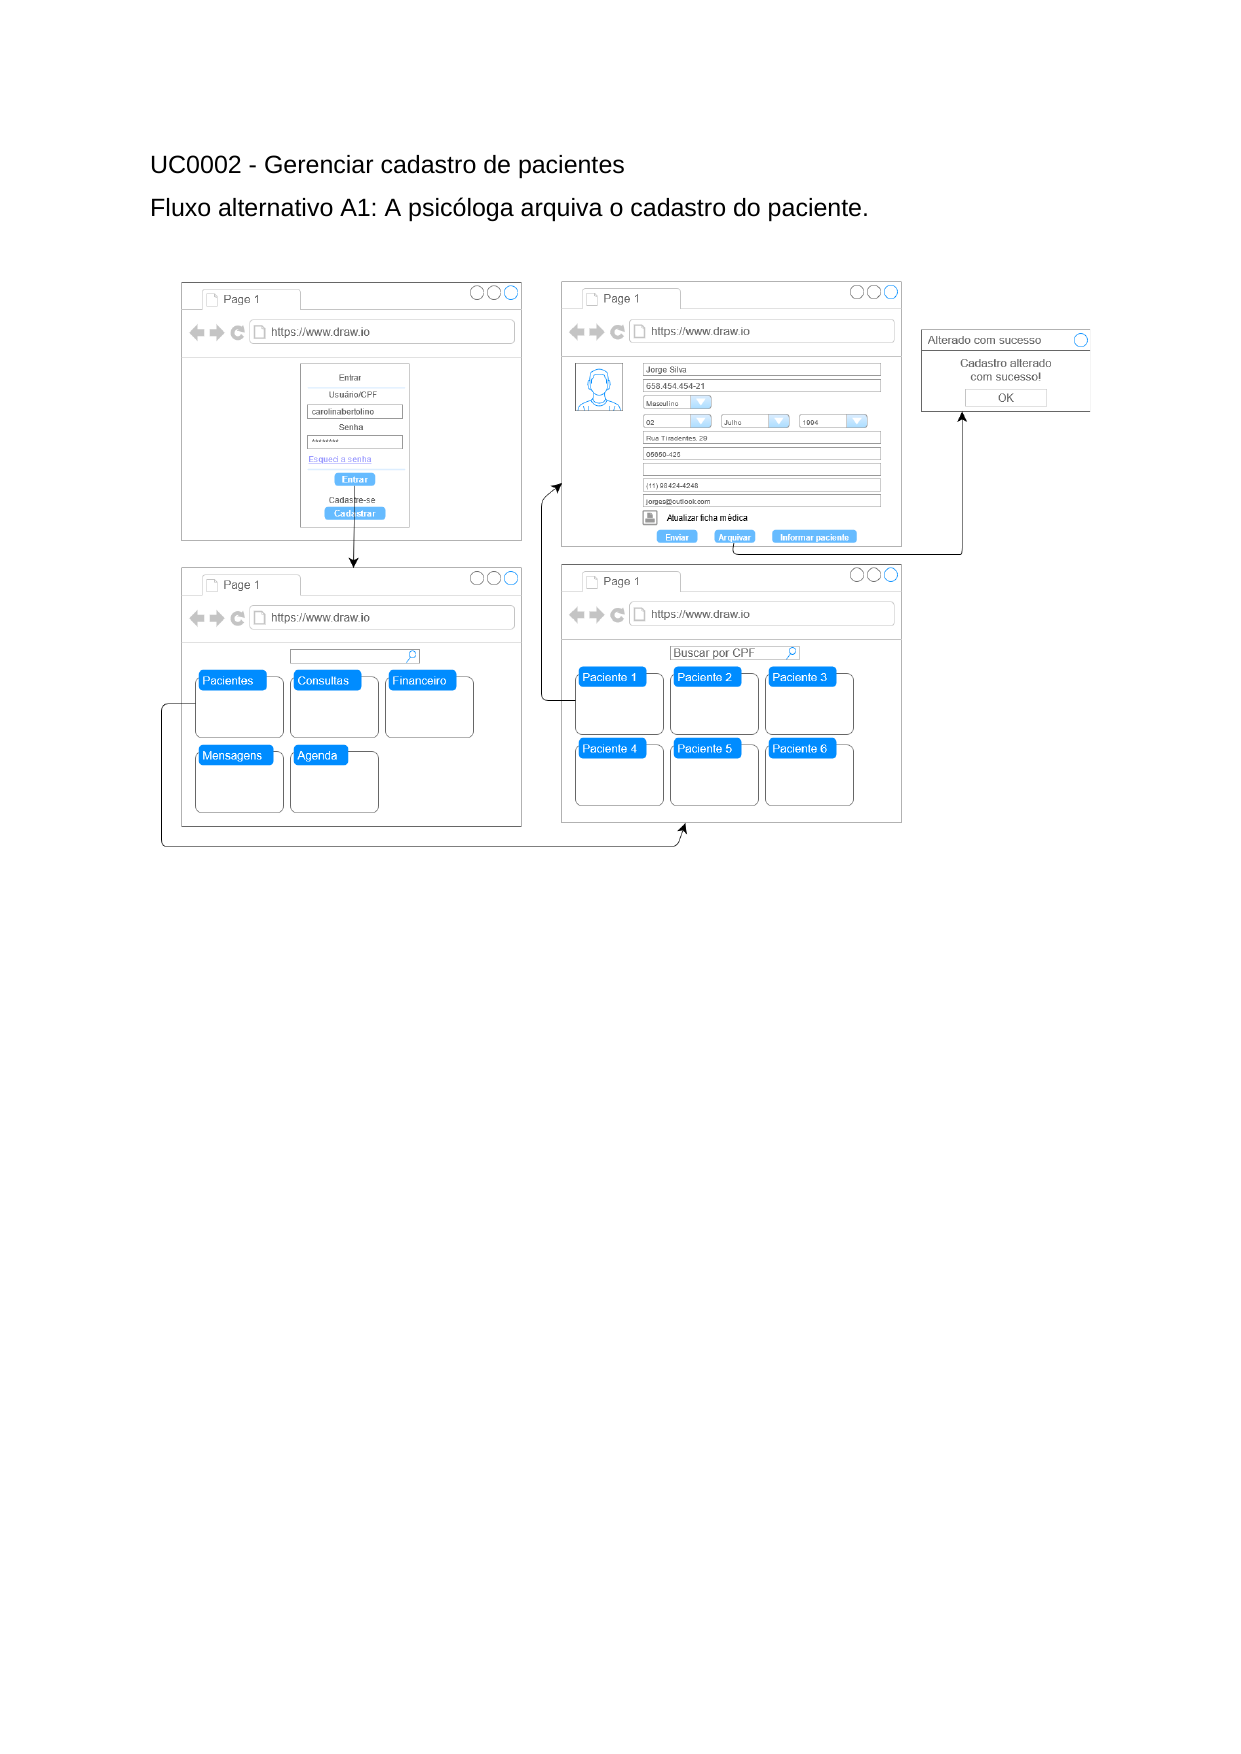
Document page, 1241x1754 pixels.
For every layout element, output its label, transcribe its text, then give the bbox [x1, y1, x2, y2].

text Fluxo alternativo A1: A psicóloga arquiva o cadastro do paciente. [150, 193, 1090, 222]
text UC0002 - Gerenciar cadastro de pacientes [150, 150, 1090, 179]
picture [150, 279, 1091, 857]
